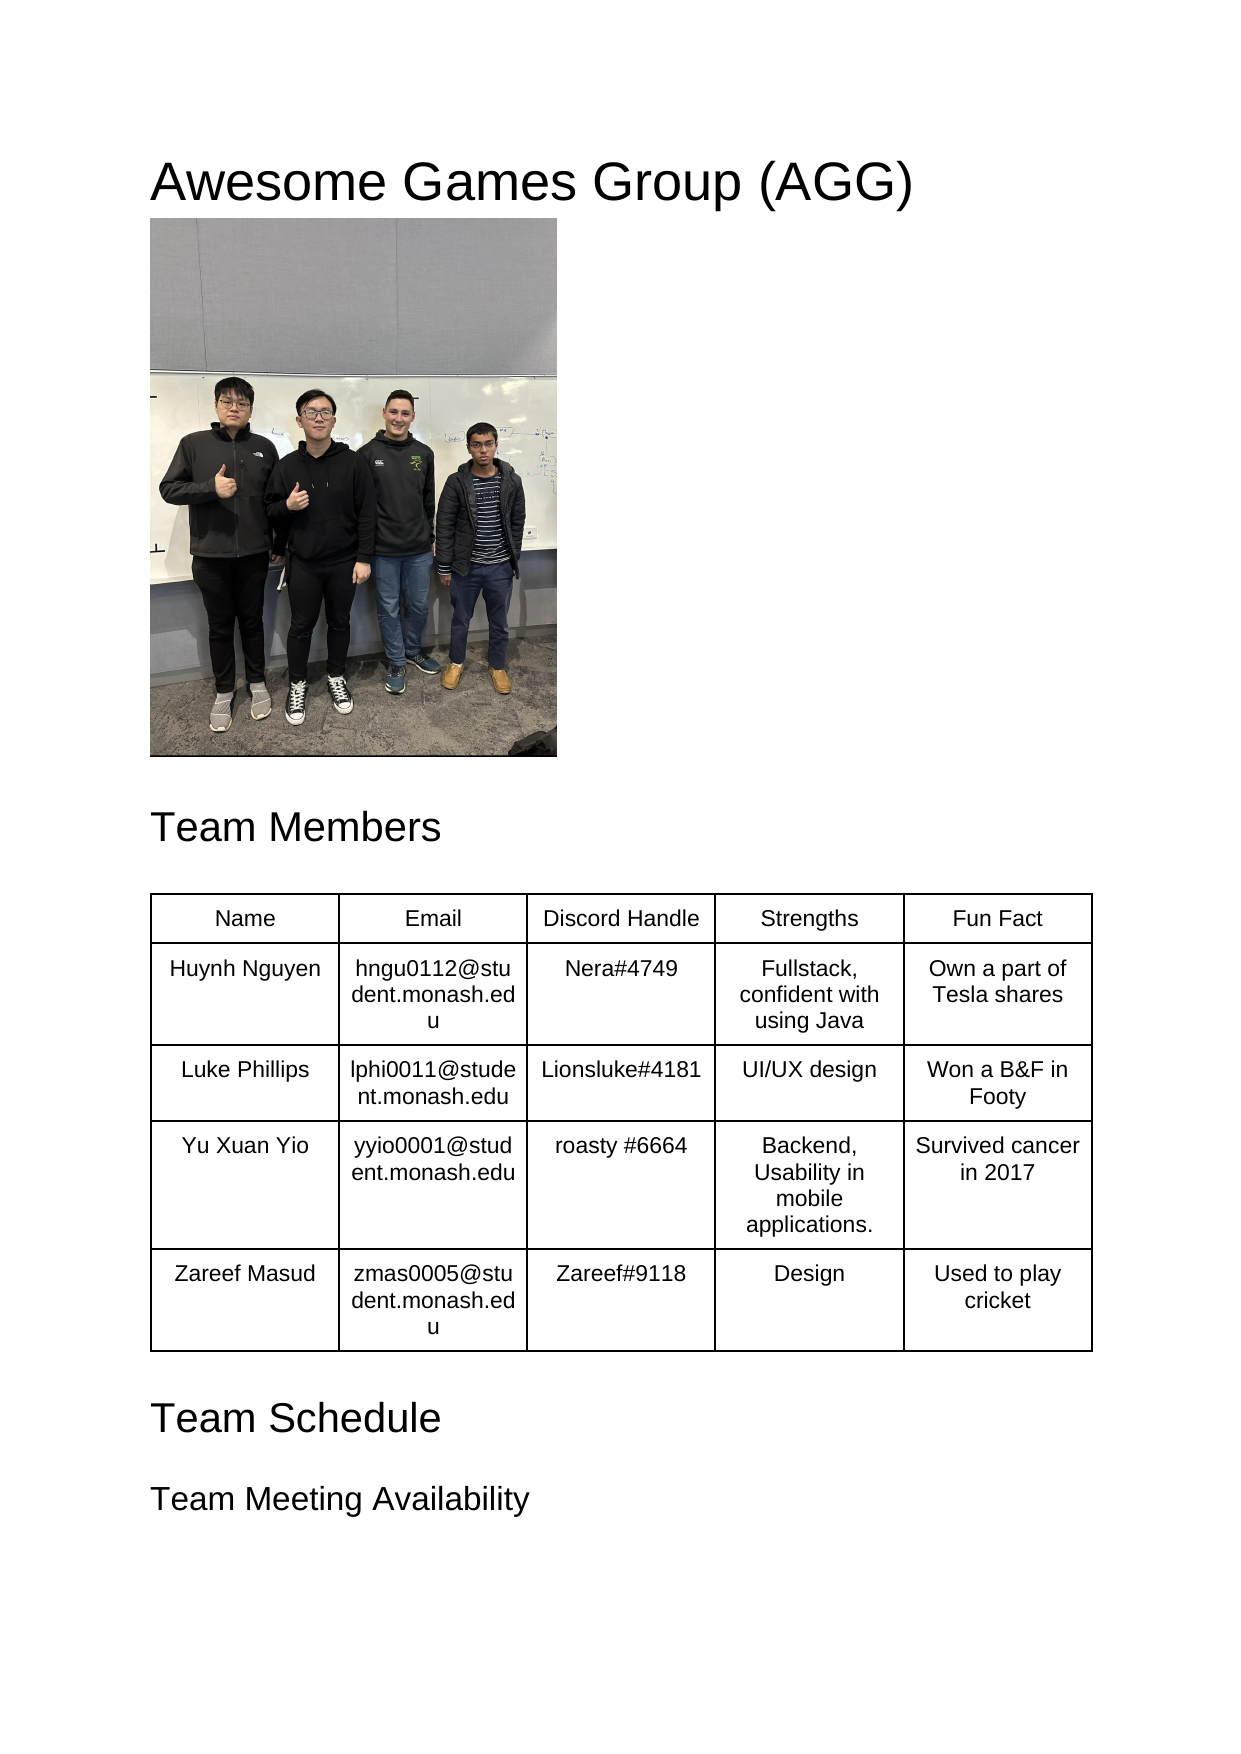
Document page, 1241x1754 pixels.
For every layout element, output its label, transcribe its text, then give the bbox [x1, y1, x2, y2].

table_cell roasty #6664 [528, 1122, 714, 1248]
table_cell UI/UX design [716, 1046, 903, 1119]
table_cell Used to play cricket [905, 1250, 1091, 1350]
table_cell zmas0005@student.monash.edu [340, 1250, 526, 1350]
table_cell Zareef Masud [152, 1250, 338, 1350]
subtitle Team Meeting Availability [150, 1479, 1090, 1517]
table_cell Fullstack, confident with using Java [716, 944, 903, 1044]
table_cell hngu0112@student.monash.edu [340, 944, 526, 1044]
title Awesome Games Group (AGG) [150, 150, 1090, 212]
table_cell Luke Phillips [152, 1046, 338, 1119]
table_cell Survived cancer in 2017 [905, 1122, 1091, 1248]
table_cell Backend, Usability in mobile applications. [716, 1122, 903, 1248]
table_header Fun Fact [905, 895, 1091, 942]
table_header Name [152, 895, 338, 942]
table_cell Lionsluke#4181 [528, 1046, 714, 1119]
subtitle Team Schedule [150, 1394, 1090, 1442]
table_cell lphi0011@student.monash.edu [340, 1046, 526, 1119]
table_cell Design [716, 1250, 903, 1350]
table_header Discord Handle [528, 895, 714, 942]
table_cell Won a B&F in Footy [905, 1046, 1091, 1119]
table_cell Own a part of Tesla shares [905, 944, 1091, 1044]
table_cell Nera#4749 [528, 944, 714, 1044]
table_cell yyio0001@student.monash.edu [340, 1122, 526, 1248]
table_header Strengths [716, 895, 903, 942]
table_cell Zareef#9118 [528, 1250, 714, 1350]
subtitle Team Members [150, 802, 1090, 850]
table_header Email [340, 895, 526, 942]
table_cell Huynh Nguyen [152, 944, 338, 1044]
table_cell Yu Xuan Yio [152, 1122, 338, 1248]
picture [150, 218, 557, 757]
